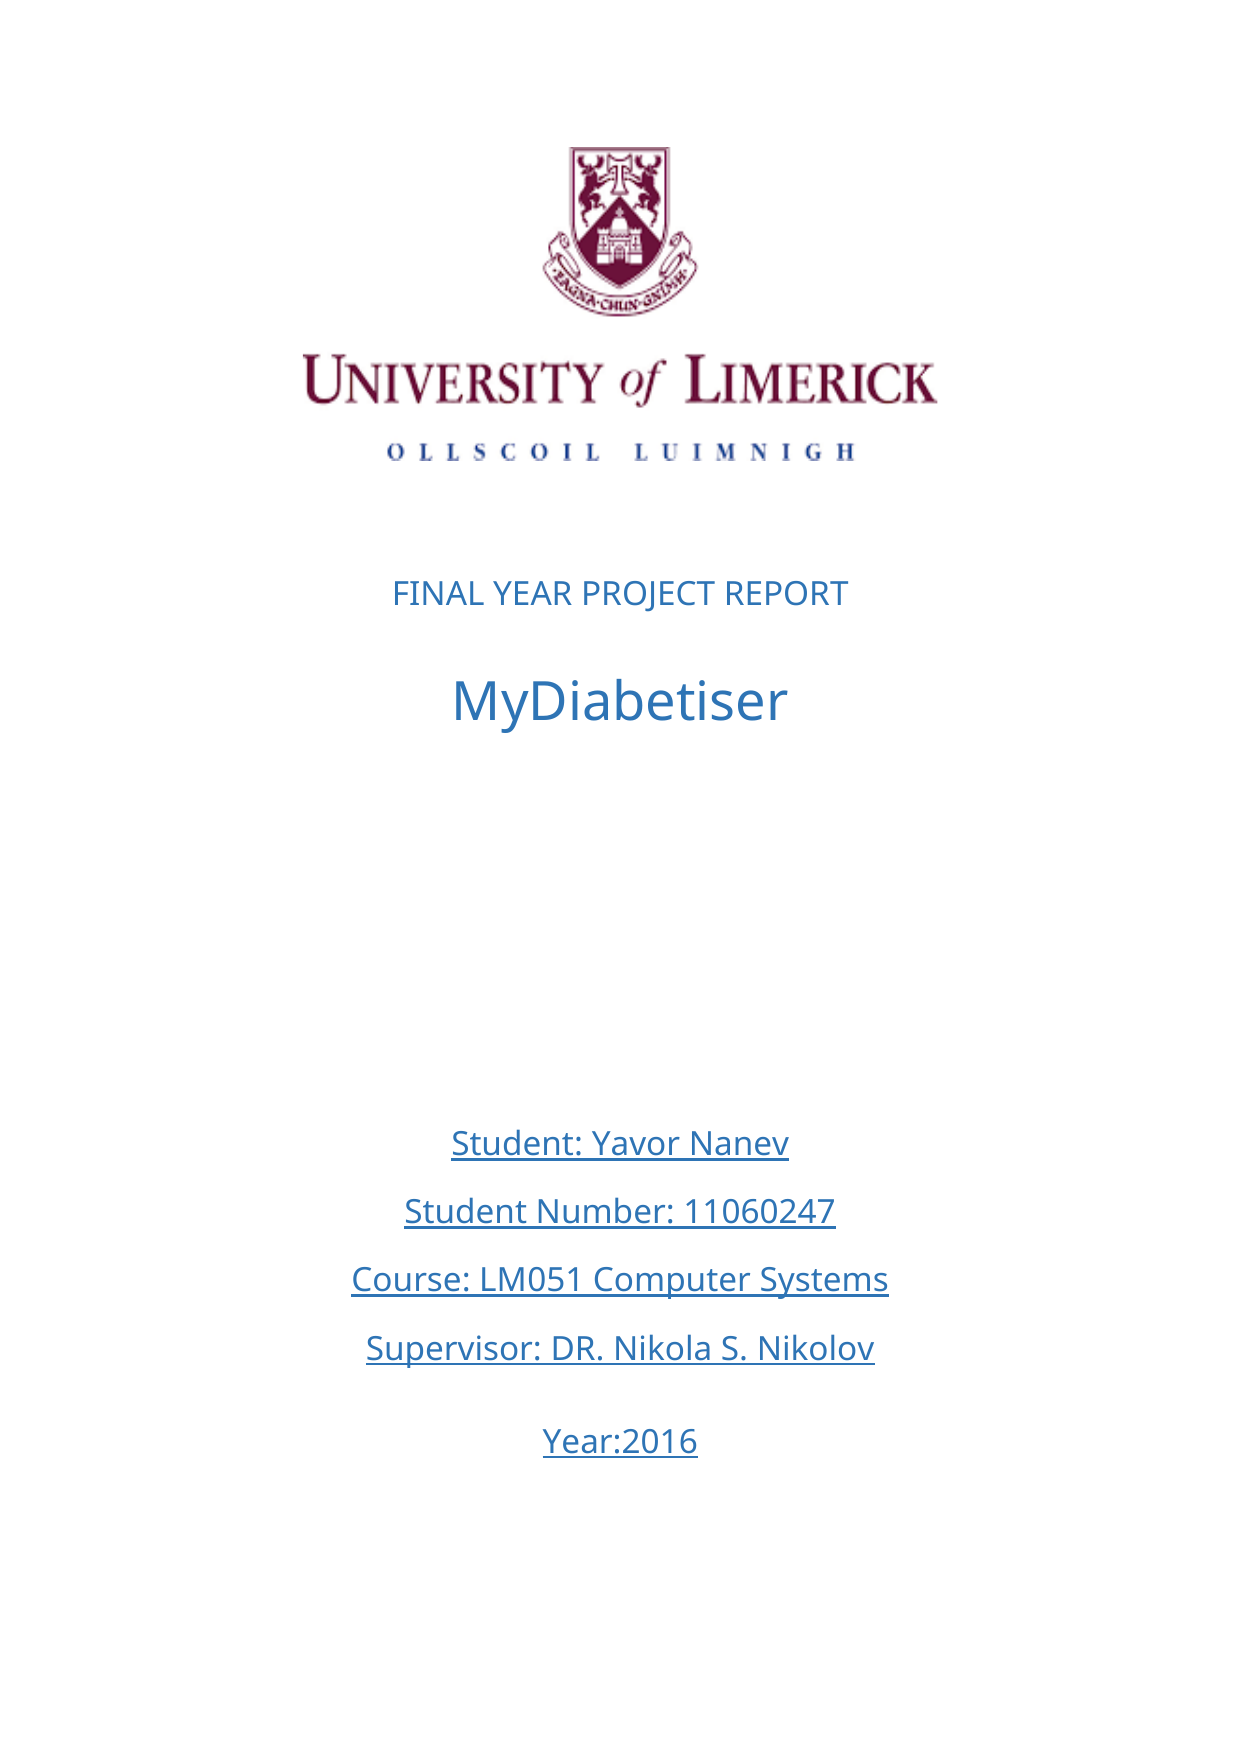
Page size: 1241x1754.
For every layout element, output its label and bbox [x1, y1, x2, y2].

picture [302, 147, 938, 461]
